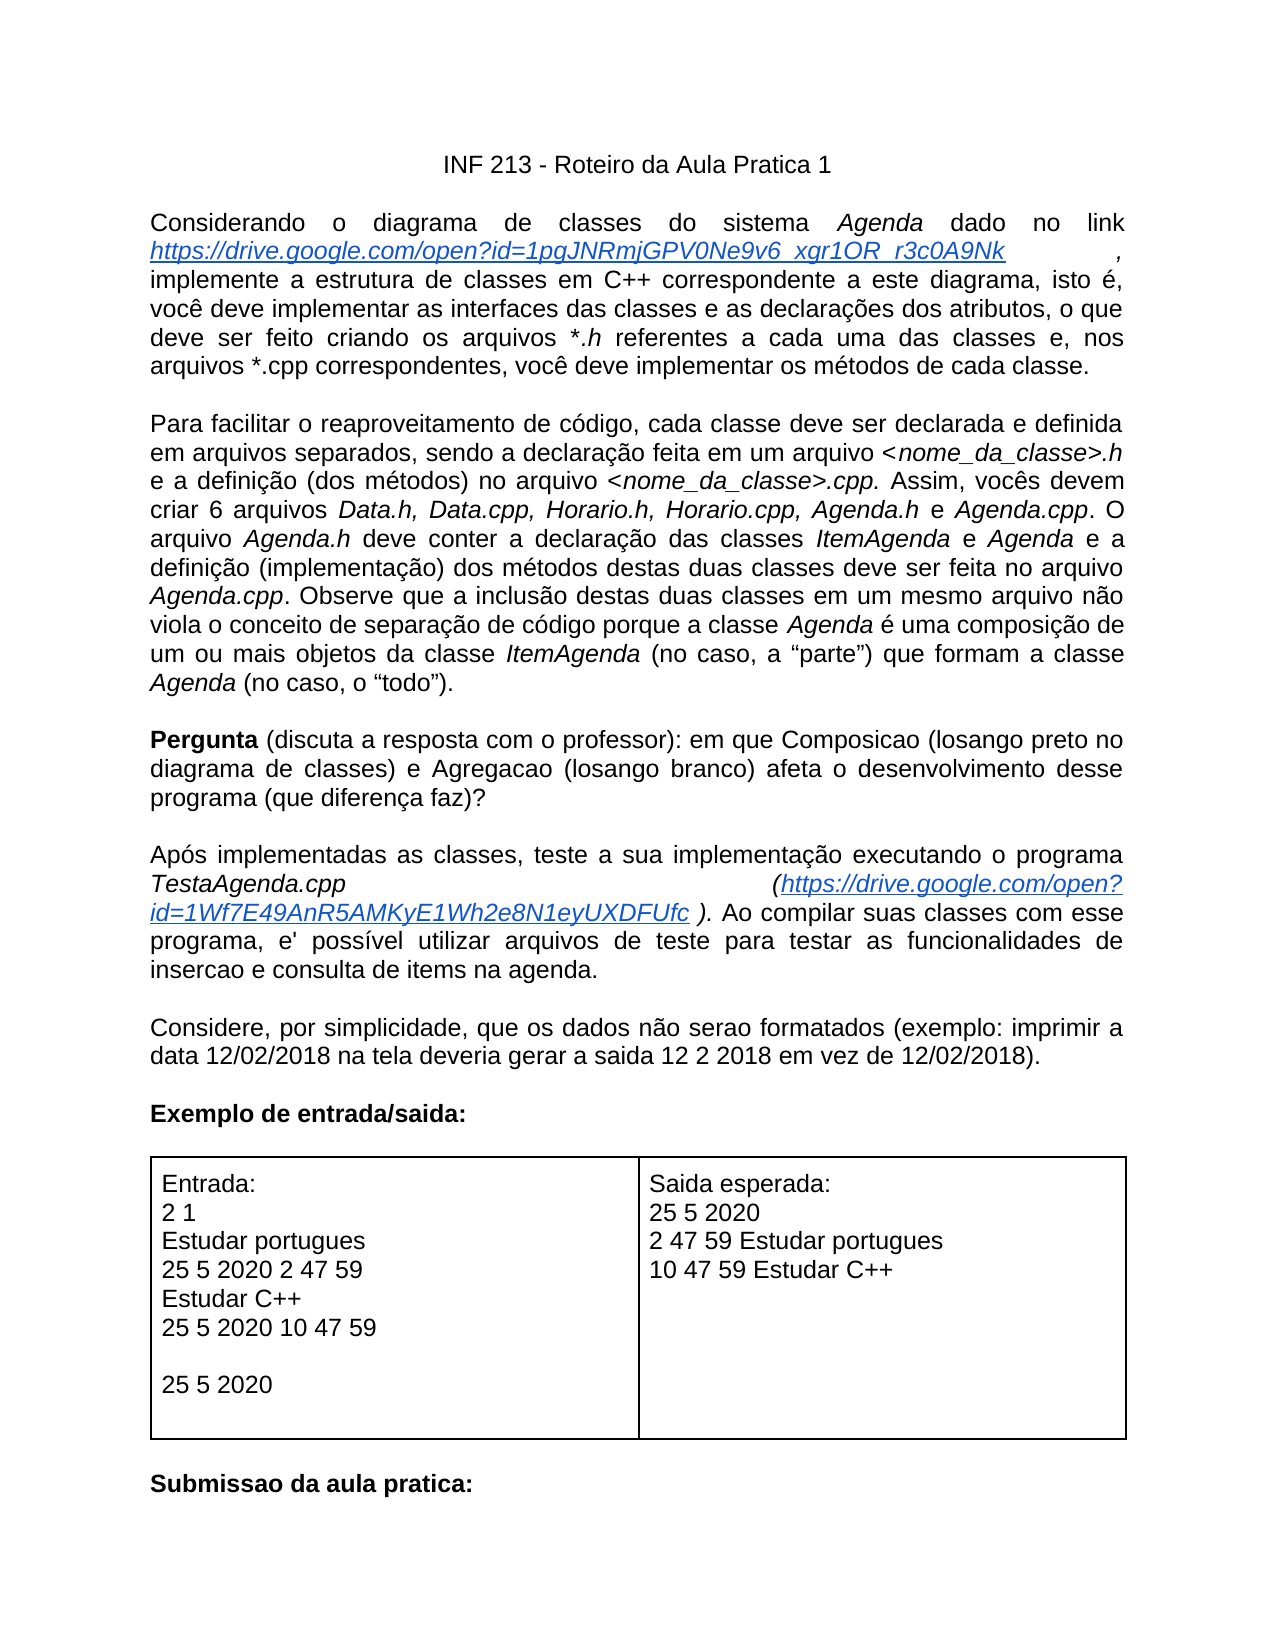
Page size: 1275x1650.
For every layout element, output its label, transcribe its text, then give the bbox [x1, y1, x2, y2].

text Considere, por simplicidade, que os dados não serao formatados (exemplo: imprimir a data 12/02/2018 na tela deveria gerar a saida 12 2 2018 em vez de 12/02/2018). [150, 1012, 1125, 1070]
text Submissao da aula pratica: [150, 1469, 1125, 1497]
text Após implementadas as classes, teste a sua implementação executando o programa TestaAgenda.cpp (https://drive.google.com/open?id=1Wf7E49AnR5AMKyE1Wh2e8N1eyUXDFUfc ). Ao compilar suas classes com esse programa, e' possível utilizar arquivos de teste para testar as funcionalidades de insercao e consulta de items na agenda. [150, 840, 1125, 984]
text INF 213 - Roteiro da Aula Pratica 1 [150, 150, 1125, 179]
text Considerando o diagrama de classes do sistema Agenda dado no link https://drive.google.com/open?id=1pgJNRmjGPV0Ne9v6_xgr1OR_r3c0A9Nk , implemente a estrutura de classes em C++ correspondente a este diagrama, isto é, você deve implementar as interfaces das classes e as declarações dos atributos, o que deve ser feito criando os arquivos *.h referentes a cada uma das classes e, nos arquivos *.cpp correspondentes, você deve implementar os métodos de cada classe. [150, 207, 1125, 380]
table_header Entrada: 2 1 Estudar portugues 25 5 2020 2 47 59 Estudar C++ 25 5 2020 10 47 59 25 5 2020 [152, 1158, 638, 1438]
text Exemplo de entrada/saida: [150, 1099, 1125, 1127]
text Pergunta (discuta a resposta com o professor): em que Composicao (losango preto no diagrama de classes) e Agregacao (losango branco) afeta o desenvolvimento desse programa (que diferença faz)? [150, 725, 1125, 811]
table_header Saida esperada: 25 5 2020 2 47 59 Estudar portugues 10 47 59 Estudar C++ [640, 1158, 1125, 1438]
text Para facilitar o reaproveitamento de código, cada classe deve ser declarada e definida em arquivos separados, sendo a declaração feita em um arquivo <nome_da_classe>.h e a definição (dos métodos) no arquivo <nome_da_classe>.cpp. Assim, vocês devem criar 6 arquivos Data.h, Data.cpp, Horario.h, Horario.cpp, Agenda.h e Agenda.cpp. O arquivo Agenda.h deve conter a declaração das classes ItemAgenda e Agenda e a definição (implementação) dos métodos destas duas classes deve ser feita no arquivo Agenda.cpp. Observe que a inclusão destas duas classes em um mesmo arquivo não viola o conceito de separação de código porque a classe Agenda é uma composição de um ou mais objetos da classe ItemAgenda (no caso, a “parte”) que formam a classe Agenda (no caso, o “todo”). [150, 409, 1125, 696]
